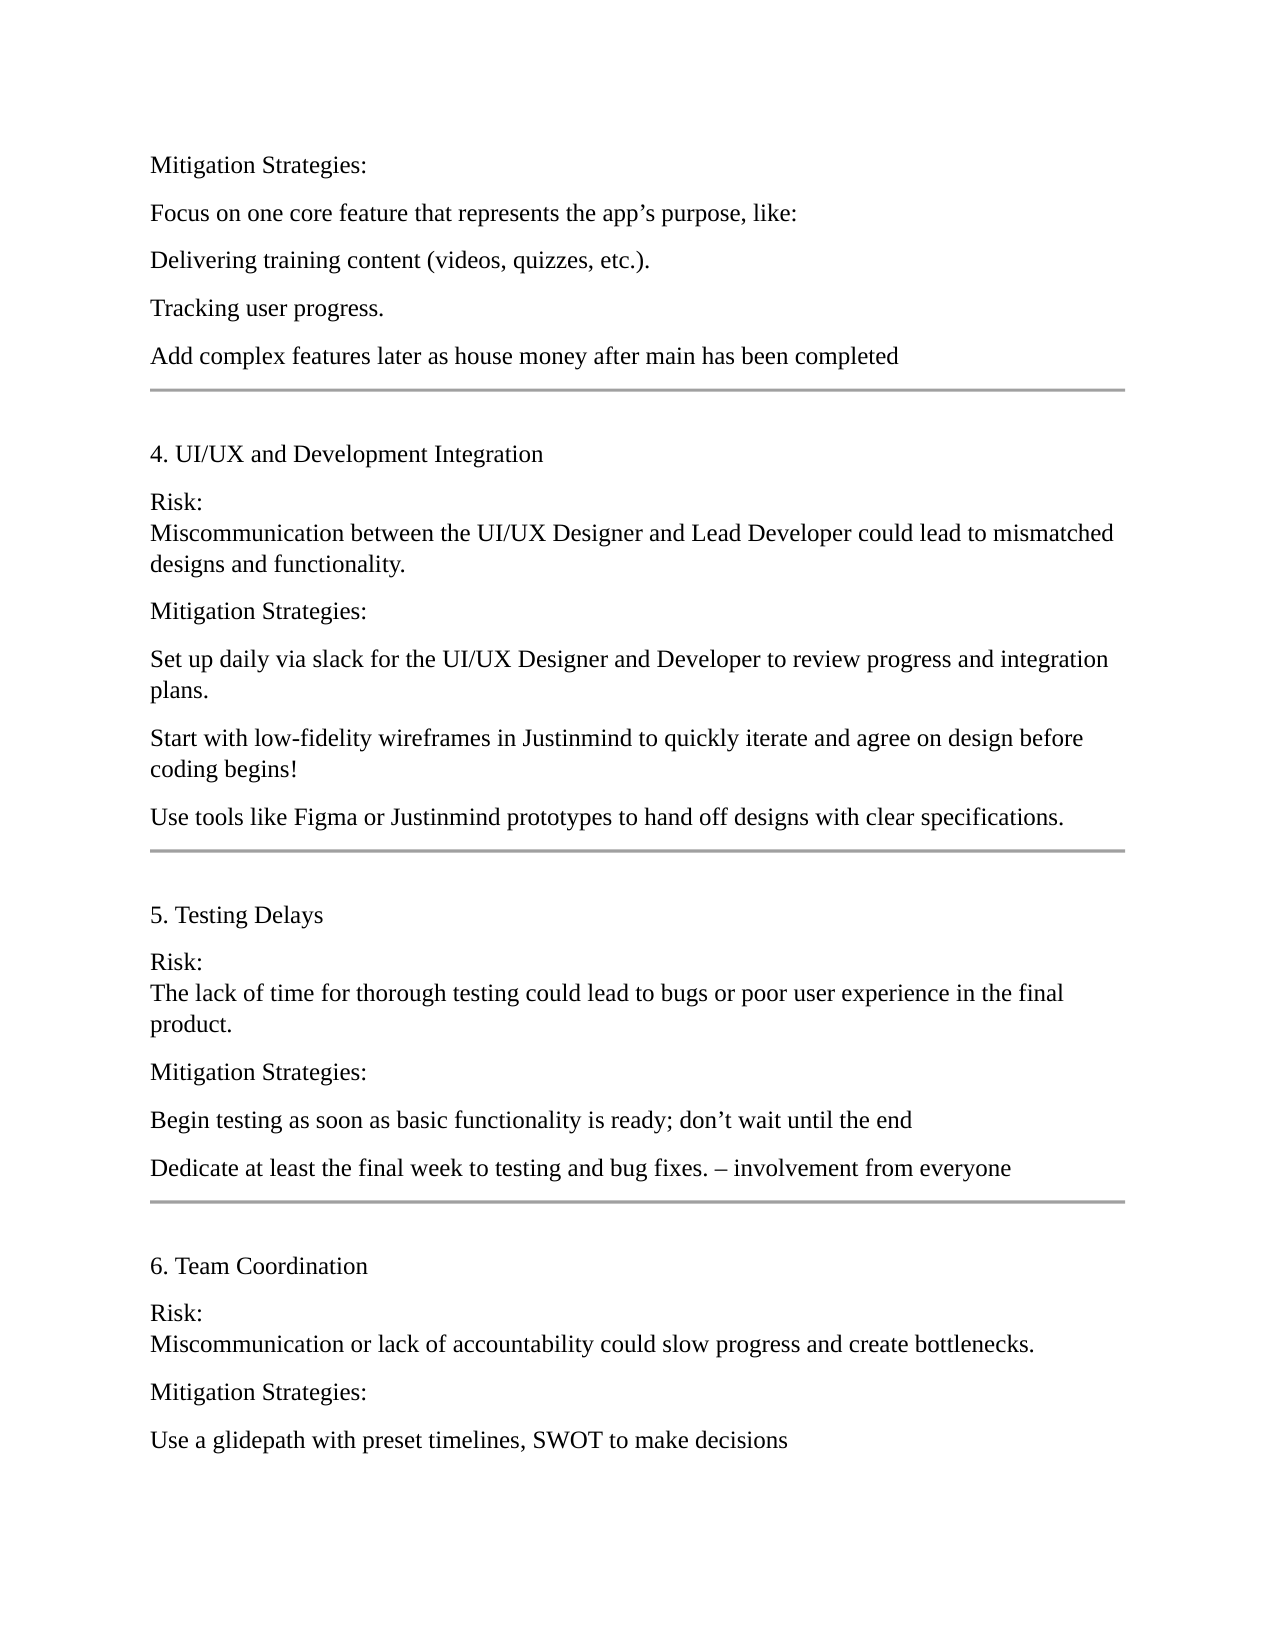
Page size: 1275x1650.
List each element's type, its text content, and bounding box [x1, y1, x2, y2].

text Risk: The lack of time for thorough testing could lead to bugs or poor user experience in the final product. [150, 947, 1125, 1038]
text Mitigation Strategies: [150, 150, 1125, 179]
text 5. Testing Delays [150, 900, 1125, 928]
text Dedicate at least the final week to testing and bug fixes. – involvement from everyone [150, 1153, 1125, 1181]
text Mitigation Strategies: [150, 1377, 1125, 1406]
text Tracking user progress. [150, 293, 1125, 322]
text 6. Team Coordination [150, 1251, 1125, 1279]
text Begin testing as soon as basic functionality is ready; don’t wait until the end [150, 1105, 1125, 1134]
text Mitigation Strategies: [150, 596, 1125, 625]
text Set up daily via slack for the UI/UX Designer and Developer to review progress and integration plans. [150, 644, 1125, 704]
text 4. UI/UX and Development Integration [150, 439, 1125, 468]
text Start with low-fidelity wireframes in Justinmind to quickly iterate and agree on design before coding begins! [150, 723, 1125, 783]
text Risk: Miscommunication between the UI/UX Designer and Lead Developer could lead to mismatched designs and functionality. [150, 487, 1125, 577]
text Delivering training content (videos, quizzes, etc.). [150, 245, 1125, 274]
text Add complex features later as house money after main has been completed [150, 341, 1125, 369]
text Use a glidepath with preset timelines, SWOT to make decisions [150, 1425, 1125, 1454]
text Risk: Miscommunication or lack of accountability could slow progress and create bottlenecks. [150, 1298, 1125, 1358]
text Mitigation Strategies: [150, 1057, 1125, 1086]
text Focus on one core feature that represents the app’s purpose, like: [150, 198, 1125, 226]
text Use tools like Figma or Justinmind prototypes to hand off designs with clear specifications. [150, 802, 1125, 830]
